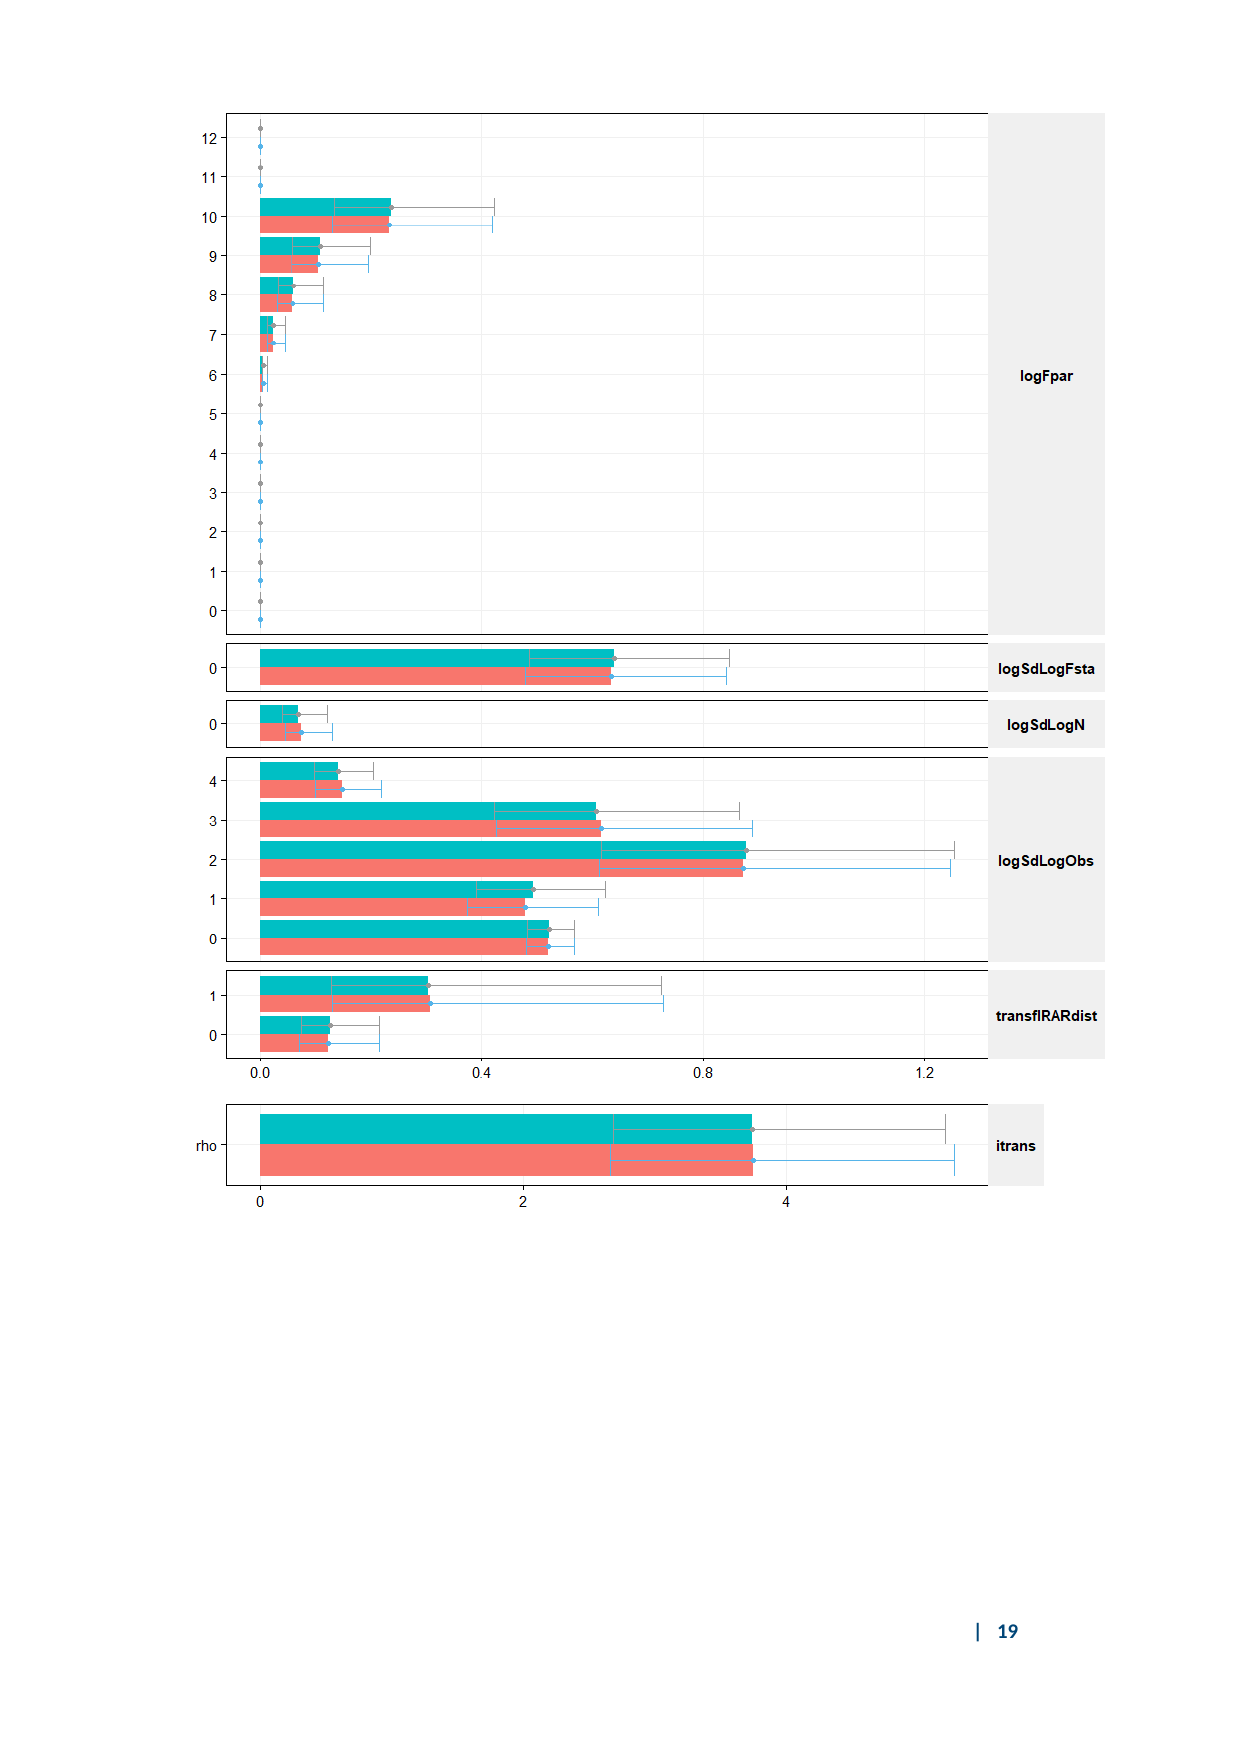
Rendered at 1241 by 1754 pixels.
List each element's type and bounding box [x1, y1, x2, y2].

picture [166, 106, 1111, 1239]
